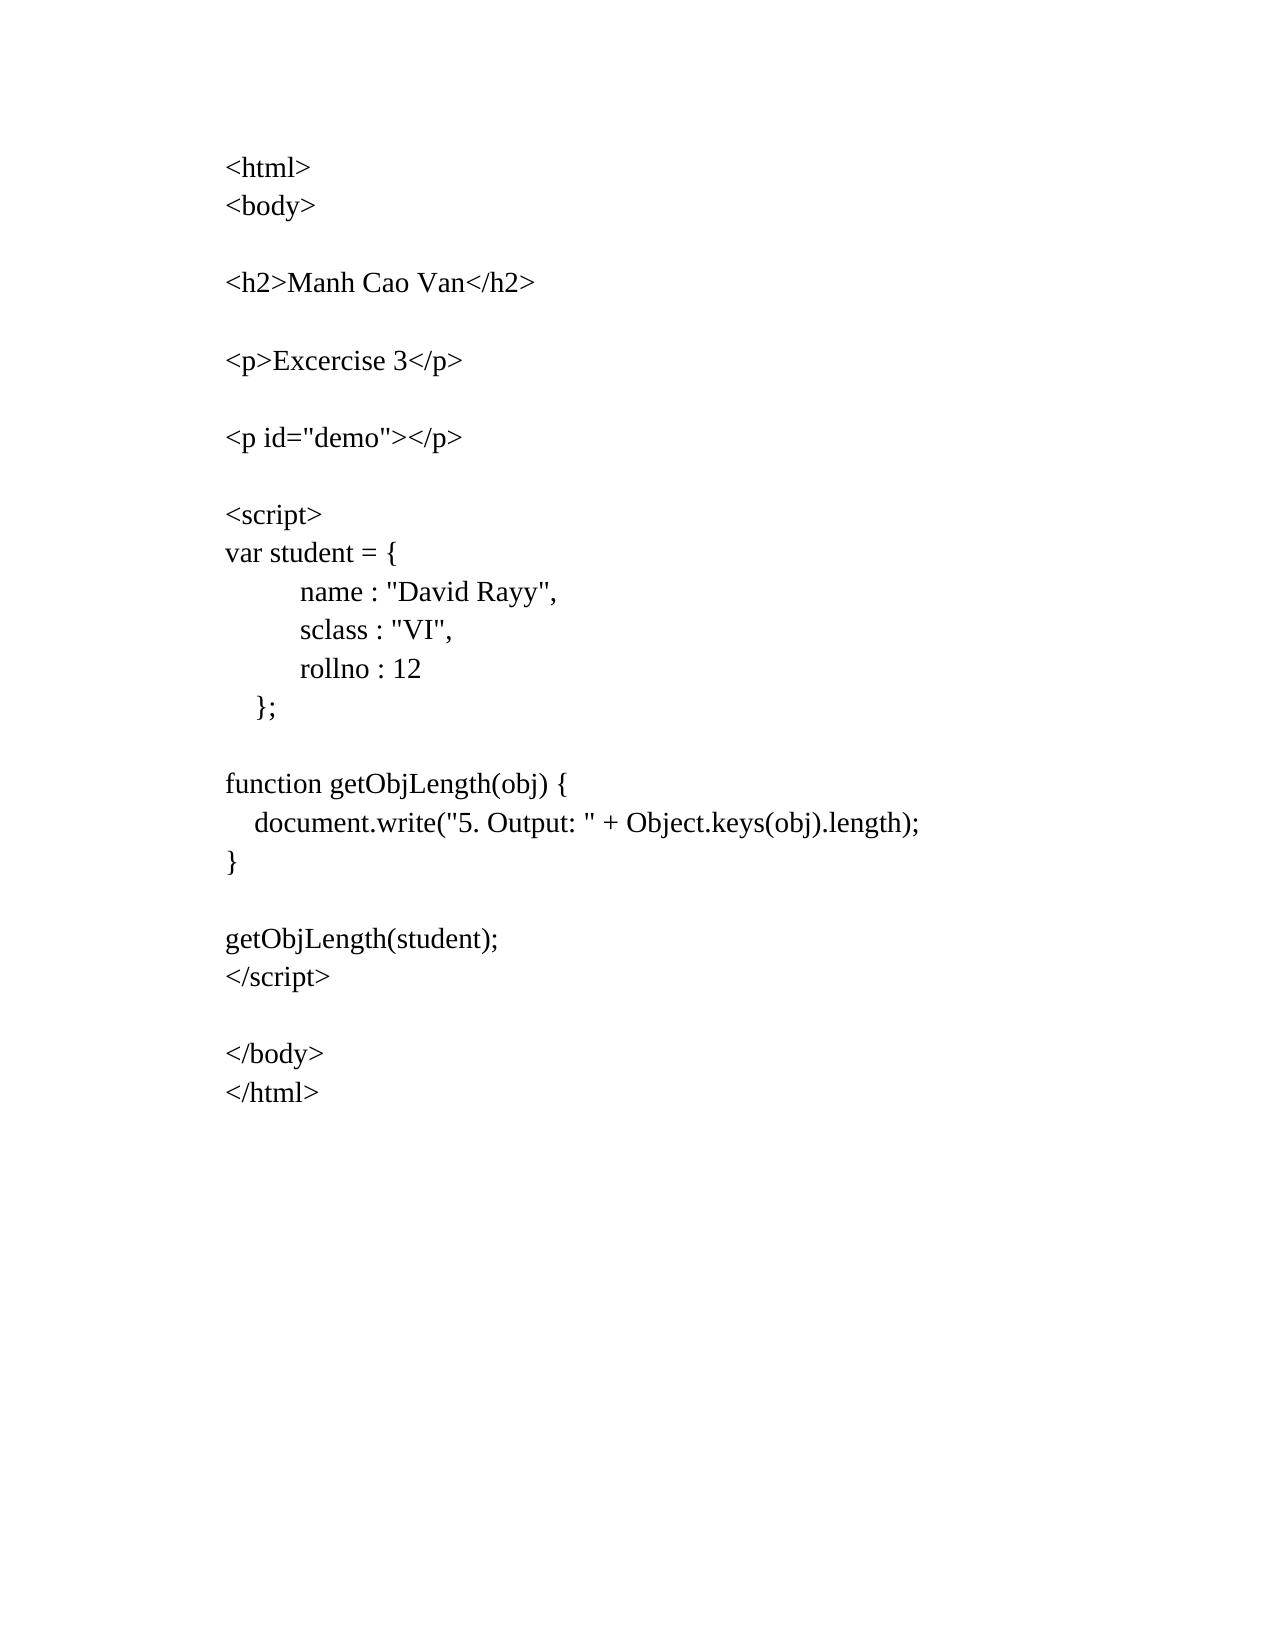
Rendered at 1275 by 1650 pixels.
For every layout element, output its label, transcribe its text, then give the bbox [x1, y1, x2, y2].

list </html> [225, 1075, 1125, 1108]
list <body> [225, 188, 1125, 222]
list getObjLength(student); [225, 921, 1125, 954]
list var student = { [225, 535, 1125, 569]
list rollno : 12 [225, 651, 1125, 684]
list document.write("5. Output: " + Object.keys(obj).length); [225, 805, 1125, 839]
list name : "David Rayy", [225, 574, 1125, 607]
list </script> [225, 959, 1125, 993]
list sclass : "VI", [225, 612, 1125, 646]
list } [225, 844, 1125, 877]
list <p id="demo"></p> [225, 420, 1125, 453]
list <h2>Manh Cao Van</h2> [225, 266, 1125, 299]
list <html> [225, 150, 1125, 183]
list </body> [225, 1036, 1125, 1070]
list <script> [225, 497, 1125, 530]
list <p>Excercise 3</p> [225, 343, 1125, 376]
list }; [225, 689, 1125, 723]
list function getObjLength(obj) { [225, 767, 1125, 800]
